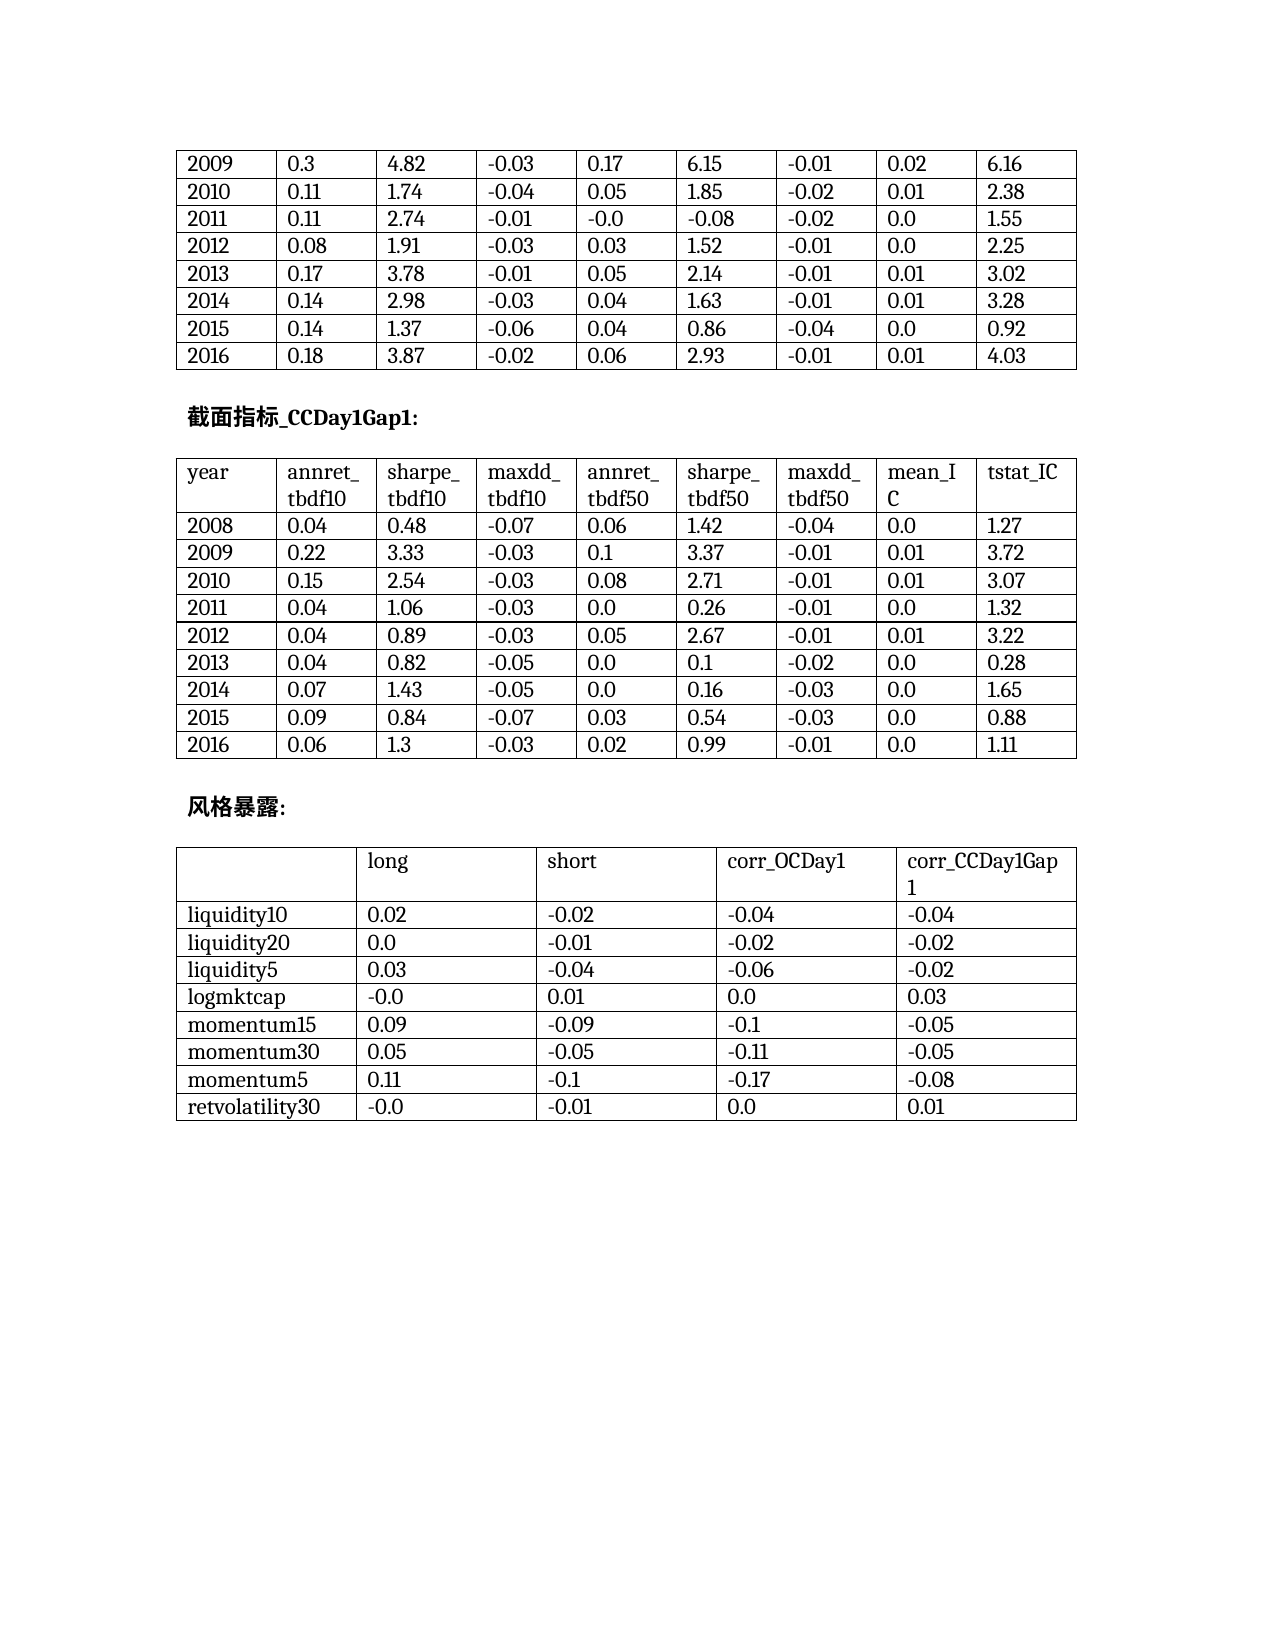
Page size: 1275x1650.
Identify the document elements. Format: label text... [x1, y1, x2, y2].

table_cell 1.63 [677, 288, 776, 314]
table_cell 2.14 [677, 261, 776, 287]
table_cell 0.11 [277, 206, 376, 232]
table_cell 0.0 [877, 233, 976, 259]
table_cell 1.55 [977, 206, 1076, 232]
table_cell -0.03 [477, 732, 576, 758]
table_cell 0.22 [277, 540, 376, 567]
table_cell 1.74 [377, 179, 476, 205]
table_cell 0.09 [357, 1012, 536, 1038]
table_cell 4.82 [377, 151, 476, 177]
table_cell -0.07 [477, 513, 576, 539]
table_cell 0.04 [277, 623, 376, 649]
table_cell 3.72 [977, 540, 1076, 567]
table_cell 0.92 [977, 315, 1076, 342]
table_cell 0.02 [577, 732, 676, 758]
table_cell -0.01 [537, 929, 716, 956]
table_cell 0.04 [577, 288, 676, 314]
table_cell 2009 [177, 151, 276, 177]
table_cell 1.85 [677, 179, 776, 205]
table_cell 2.93 [677, 343, 776, 369]
table_cell 0.05 [577, 179, 676, 205]
table_cell 3.02 [977, 261, 1076, 287]
table_cell 0.01 [877, 179, 976, 205]
table_header tstat_IC [977, 459, 1076, 512]
table_cell 1.42 [677, 513, 776, 539]
table_cell 0.3 [277, 151, 376, 177]
table_cell -0.01 [777, 732, 876, 758]
table_cell 3.33 [377, 540, 476, 567]
table_cell liquidity10 [177, 902, 356, 928]
table_cell -0.01 [777, 151, 876, 177]
table_cell liquidity5 [177, 957, 356, 983]
table_cell 0.03 [897, 984, 1076, 1011]
table_cell 0.0 [877, 705, 976, 731]
table_cell 2010 [177, 179, 276, 205]
table_cell -0.03 [477, 623, 576, 649]
table_cell -0.03 [477, 595, 576, 621]
table_cell 3.87 [377, 343, 476, 369]
table_cell 0.08 [277, 233, 376, 259]
table_cell 0.01 [877, 568, 976, 594]
table_cell -0.02 [777, 650, 876, 676]
table_cell 0.48 [377, 513, 476, 539]
table_cell 1.43 [377, 677, 476, 703]
table_cell 2011 [177, 206, 276, 232]
table_cell -0.02 [897, 957, 1076, 983]
table_cell 2.67 [677, 623, 776, 649]
table_cell 0.06 [577, 343, 676, 369]
table_cell 0.07 [277, 677, 376, 703]
table_cell 0.0 [877, 513, 976, 539]
table_cell 0.0 [577, 595, 676, 621]
table_cell -0.05 [897, 1039, 1076, 1065]
table_cell 0.84 [377, 705, 476, 731]
table_cell 1.52 [677, 233, 776, 259]
table_cell momentum5 [177, 1066, 356, 1093]
table_cell 2016 [177, 343, 276, 369]
text 风格暴露: [187, 759, 1087, 822]
table_cell 0.09 [277, 705, 376, 731]
table_cell logmktcap [177, 984, 356, 1011]
table_cell 0.0 [877, 206, 976, 232]
table_header short [537, 848, 716, 901]
table_cell -0.01 [777, 233, 876, 259]
table_cell -0.09 [537, 1012, 716, 1038]
table_cell -0.02 [717, 929, 896, 956]
table_cell 0.01 [877, 261, 976, 287]
table_header sharpe_tbdf50 [677, 459, 776, 512]
table_cell -0.08 [677, 206, 776, 232]
table_cell 6.16 [977, 151, 1076, 177]
table_cell -0.08 [897, 1066, 1076, 1093]
table_cell 0.11 [277, 179, 376, 205]
table_cell 1.3 [377, 732, 476, 758]
table_cell -0.01 [537, 1094, 716, 1120]
table_cell 0.0 [717, 984, 896, 1011]
table_cell 0.17 [577, 151, 676, 177]
table_cell -0.05 [537, 1039, 716, 1065]
table_cell -0.02 [777, 206, 876, 232]
table_cell liquidity20 [177, 929, 356, 956]
table_header [177, 848, 356, 901]
table_cell 0.0 [877, 677, 976, 703]
table_cell 2.71 [677, 568, 776, 594]
table_cell 0.04 [277, 513, 376, 539]
table_cell 0.14 [277, 288, 376, 314]
table_cell 0.01 [537, 984, 716, 1011]
table_cell 0.06 [277, 732, 376, 758]
table_cell -0.02 [897, 929, 1076, 956]
table_cell 3.37 [677, 540, 776, 567]
table_cell -0.07 [477, 705, 576, 731]
table_cell -0.1 [537, 1066, 716, 1093]
table_cell 0.04 [277, 595, 376, 621]
table_cell -0.04 [897, 902, 1076, 928]
table_cell 0.0 [357, 929, 536, 956]
table_header sharpe_tbdf10 [377, 459, 476, 512]
table_cell momentum30 [177, 1039, 356, 1065]
table_cell 1.11 [977, 732, 1076, 758]
table_cell 4.03 [977, 343, 1076, 369]
table_cell -0.01 [777, 343, 876, 369]
table_cell 2015 [177, 315, 276, 342]
table_header annret_tbdf50 [577, 459, 676, 512]
table_cell 0.0 [877, 315, 976, 342]
table_cell 0.02 [357, 902, 536, 928]
table_cell -0.01 [777, 540, 876, 567]
table_cell 1.65 [977, 677, 1076, 703]
table_cell 3.28 [977, 288, 1076, 314]
table_cell -0.02 [537, 902, 716, 928]
table_cell 2014 [177, 288, 276, 314]
table_cell 1.27 [977, 513, 1076, 539]
table_cell 2016 [177, 732, 276, 758]
table_header corr_CCDay1Gap1 [897, 848, 1076, 901]
table_cell 0.0 [717, 1094, 896, 1120]
table_cell 2008 [177, 513, 276, 539]
table_cell 2.25 [977, 233, 1076, 259]
table_cell 0.01 [877, 288, 976, 314]
table_cell -0.03 [477, 568, 576, 594]
table_header mean_IC [877, 459, 976, 512]
table_cell -0.03 [477, 151, 576, 177]
table_cell 0.0 [877, 732, 976, 758]
table_cell 2013 [177, 650, 276, 676]
table_header year [177, 459, 276, 512]
table_cell -0.06 [477, 315, 576, 342]
table_cell -0.11 [717, 1039, 896, 1065]
table_cell 0.82 [377, 650, 476, 676]
table_cell 2.74 [377, 206, 476, 232]
table_cell 0.01 [877, 540, 976, 567]
table_cell 3.07 [977, 568, 1076, 594]
table_header corr_OCDay1 [717, 848, 896, 901]
table_cell 0.02 [877, 151, 976, 177]
table_cell 0.01 [877, 623, 976, 649]
table_cell 0.05 [577, 623, 676, 649]
table_cell 0.0 [877, 595, 976, 621]
table_cell 0.1 [577, 540, 676, 567]
table_cell -0.04 [537, 957, 716, 983]
table_cell 2009 [177, 540, 276, 567]
table_cell 2.54 [377, 568, 476, 594]
table_cell -0.01 [777, 595, 876, 621]
table_cell 0.08 [577, 568, 676, 594]
table_cell -0.03 [477, 288, 576, 314]
table_cell 0.99 [677, 732, 776, 758]
table_cell 1.37 [377, 315, 476, 342]
table_cell 0.03 [357, 957, 536, 983]
table_cell 0.88 [977, 705, 1076, 731]
table_cell 0.1 [677, 650, 776, 676]
table_cell 0.15 [277, 568, 376, 594]
table_cell retvolatility30 [177, 1094, 356, 1120]
table_cell 0.06 [577, 513, 676, 539]
table_cell -0.0 [577, 206, 676, 232]
table_cell 0.11 [357, 1066, 536, 1093]
table_cell 0.0 [877, 650, 976, 676]
table_cell 0.0 [577, 677, 676, 703]
table_cell 0.14 [277, 315, 376, 342]
table_cell 0.16 [677, 677, 776, 703]
table_cell -0.01 [777, 261, 876, 287]
table_cell 2012 [177, 623, 276, 649]
table_cell 0.26 [677, 595, 776, 621]
table_cell -0.17 [717, 1066, 896, 1093]
table_cell -0.04 [777, 315, 876, 342]
text 截面指标_CCDay1Gap1: [187, 370, 1087, 432]
table_cell 0.04 [277, 650, 376, 676]
table_cell 0.0 [577, 650, 676, 676]
table_header maxdd_tbdf10 [477, 459, 576, 512]
table_cell 2011 [177, 595, 276, 621]
table_cell 2.38 [977, 179, 1076, 205]
table_cell 0.03 [577, 705, 676, 731]
table_cell -0.05 [897, 1012, 1076, 1038]
table_cell 1.91 [377, 233, 476, 259]
table_cell 0.86 [677, 315, 776, 342]
table_header annret_tbdf10 [277, 459, 376, 512]
table_cell -0.01 [777, 623, 876, 649]
table_cell 0.03 [577, 233, 676, 259]
table_cell 2014 [177, 677, 276, 703]
table_cell -0.04 [477, 179, 576, 205]
table_cell 1.06 [377, 595, 476, 621]
table_cell -0.06 [717, 957, 896, 983]
table_cell -0.05 [477, 677, 576, 703]
table_cell -0.01 [777, 288, 876, 314]
table_header maxdd_tbdf50 [777, 459, 876, 512]
table_cell 3.22 [977, 623, 1076, 649]
table_cell -0.04 [777, 513, 876, 539]
table_cell -0.03 [777, 677, 876, 703]
table_cell -0.03 [477, 233, 576, 259]
table_cell 2015 [177, 705, 276, 731]
table_cell 6.15 [677, 151, 776, 177]
table_cell 0.54 [677, 705, 776, 731]
table_cell 2013 [177, 261, 276, 287]
table_cell -0.03 [777, 705, 876, 731]
table_cell -0.05 [477, 650, 576, 676]
table_cell 0.17 [277, 261, 376, 287]
table_cell 2012 [177, 233, 276, 259]
table_cell 0.05 [577, 261, 676, 287]
table_cell 0.04 [577, 315, 676, 342]
table_cell -0.0 [357, 1094, 536, 1120]
table_cell -0.03 [477, 540, 576, 567]
table_cell 2010 [177, 568, 276, 594]
table_cell 0.89 [377, 623, 476, 649]
table_cell 0.28 [977, 650, 1076, 676]
table_cell -0.1 [717, 1012, 896, 1038]
table_cell -0.01 [477, 261, 576, 287]
table_cell 0.05 [357, 1039, 536, 1065]
table_cell 1.32 [977, 595, 1076, 621]
table_cell -0.04 [717, 902, 896, 928]
table_cell 0.01 [877, 343, 976, 369]
table_cell 2.98 [377, 288, 476, 314]
table_cell -0.0 [357, 984, 536, 1011]
table_header long [357, 848, 536, 901]
table_cell 3.78 [377, 261, 476, 287]
table_cell -0.01 [777, 568, 876, 594]
table_cell 0.18 [277, 343, 376, 369]
table_cell 0.01 [897, 1094, 1076, 1120]
table_cell -0.02 [777, 179, 876, 205]
table_cell -0.01 [477, 206, 576, 232]
table_cell -0.02 [477, 343, 576, 369]
table_cell momentum15 [177, 1012, 356, 1038]
